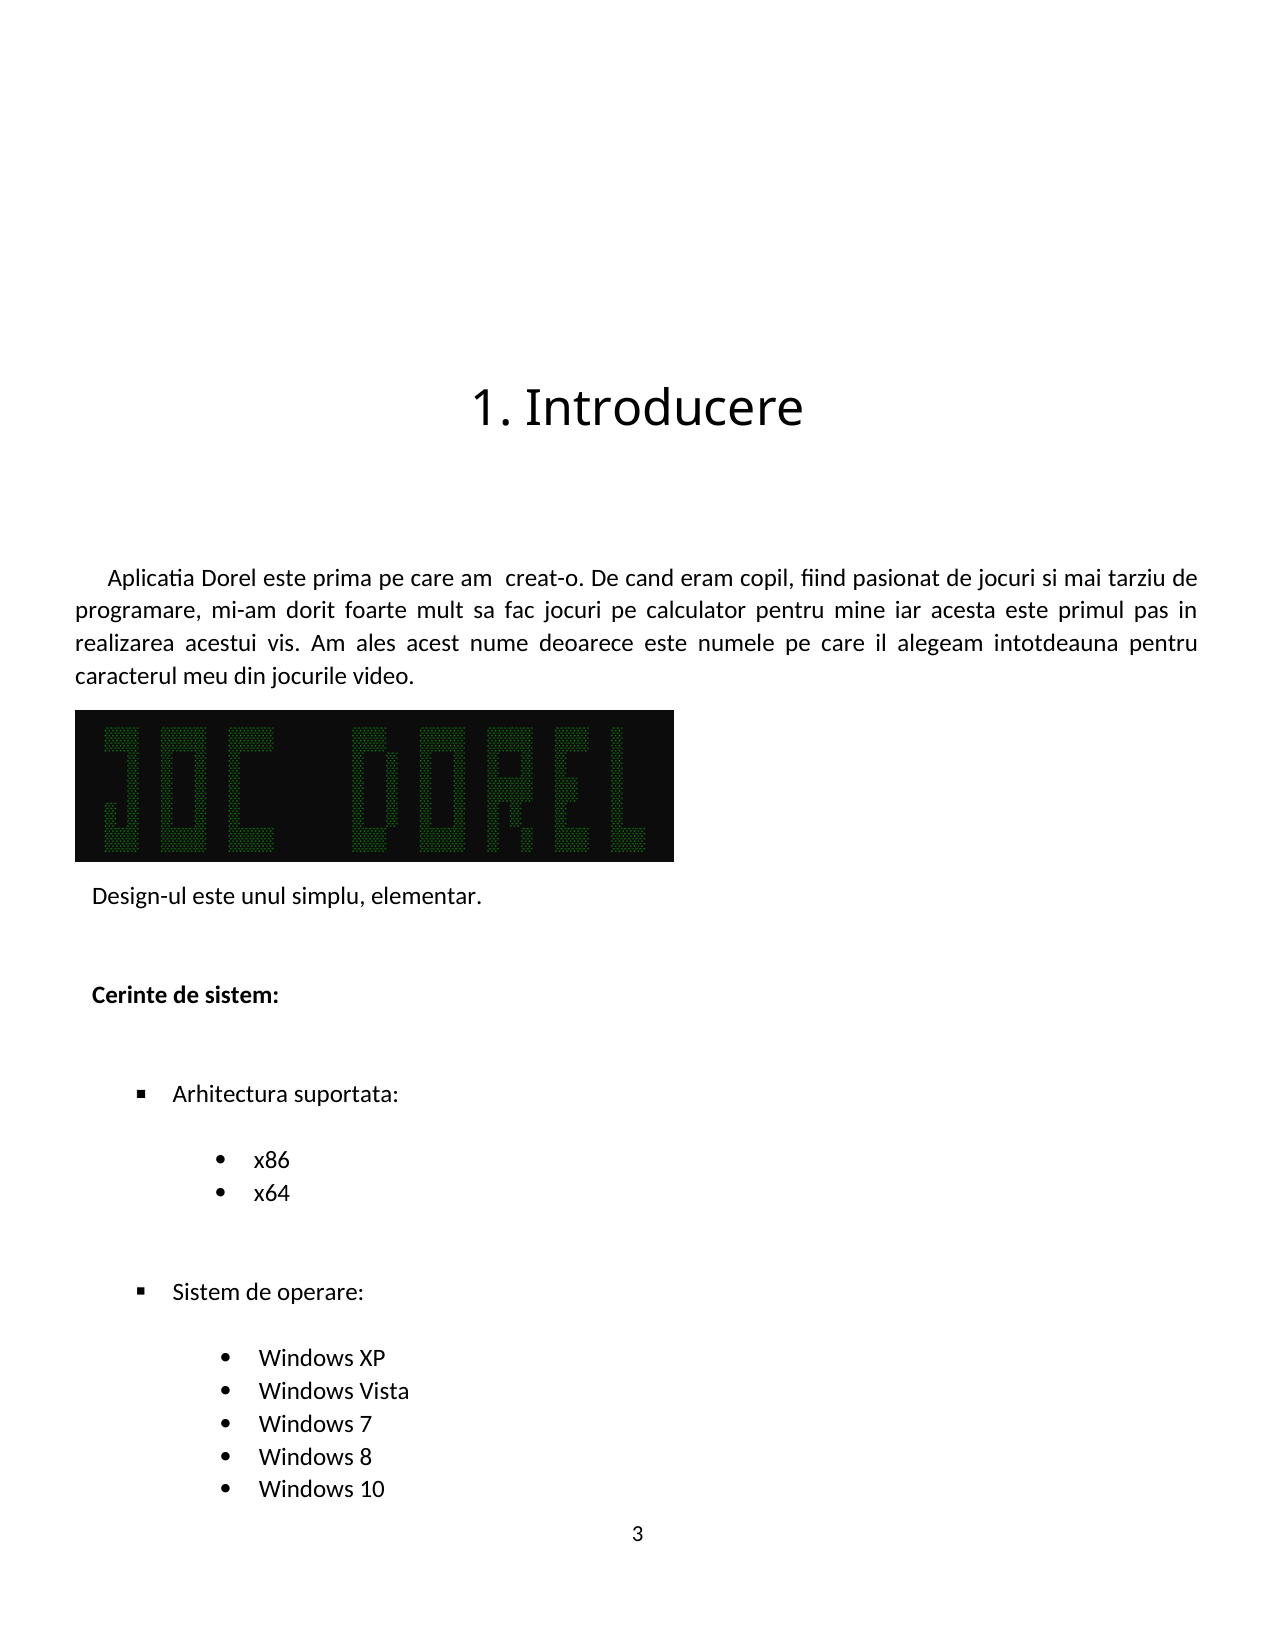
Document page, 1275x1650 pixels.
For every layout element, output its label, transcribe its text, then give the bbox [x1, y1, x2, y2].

list x64 [216, 1177, 1200, 1208]
text Design-ul este unul simplu, elementar. [75, 880, 1200, 911]
text 1. Introducere [75, 372, 1200, 441]
list Windows 10 [221, 1473, 1200, 1504]
list x86 [216, 1144, 1200, 1175]
list Arhitectura suportata: [135, 1078, 1200, 1109]
list Windows XP [221, 1342, 1200, 1372]
text Cerinte de sistem: [75, 979, 1200, 1010]
list Sistem de operare: [135, 1276, 1200, 1307]
list Windows Vista [221, 1375, 1200, 1405]
picture [75, 710, 674, 862]
list Windows 8 [221, 1441, 1200, 1471]
text Aplicatia Dorel este prima pe care am creat-o. De cand eram copil, fiind pasionat de jocuri si mai tarziu de programare, mi-am dorit foarte mult sa fac jocuri pe calculator pentru mine iar acesta este primul pas in realizarea acestui vis. Am ales acest nume deoarece este numele pe care il alegeam intotdeauna pentru caracterul meu din jocurile video. [75, 562, 1200, 691]
list Windows 7 [221, 1408, 1200, 1438]
